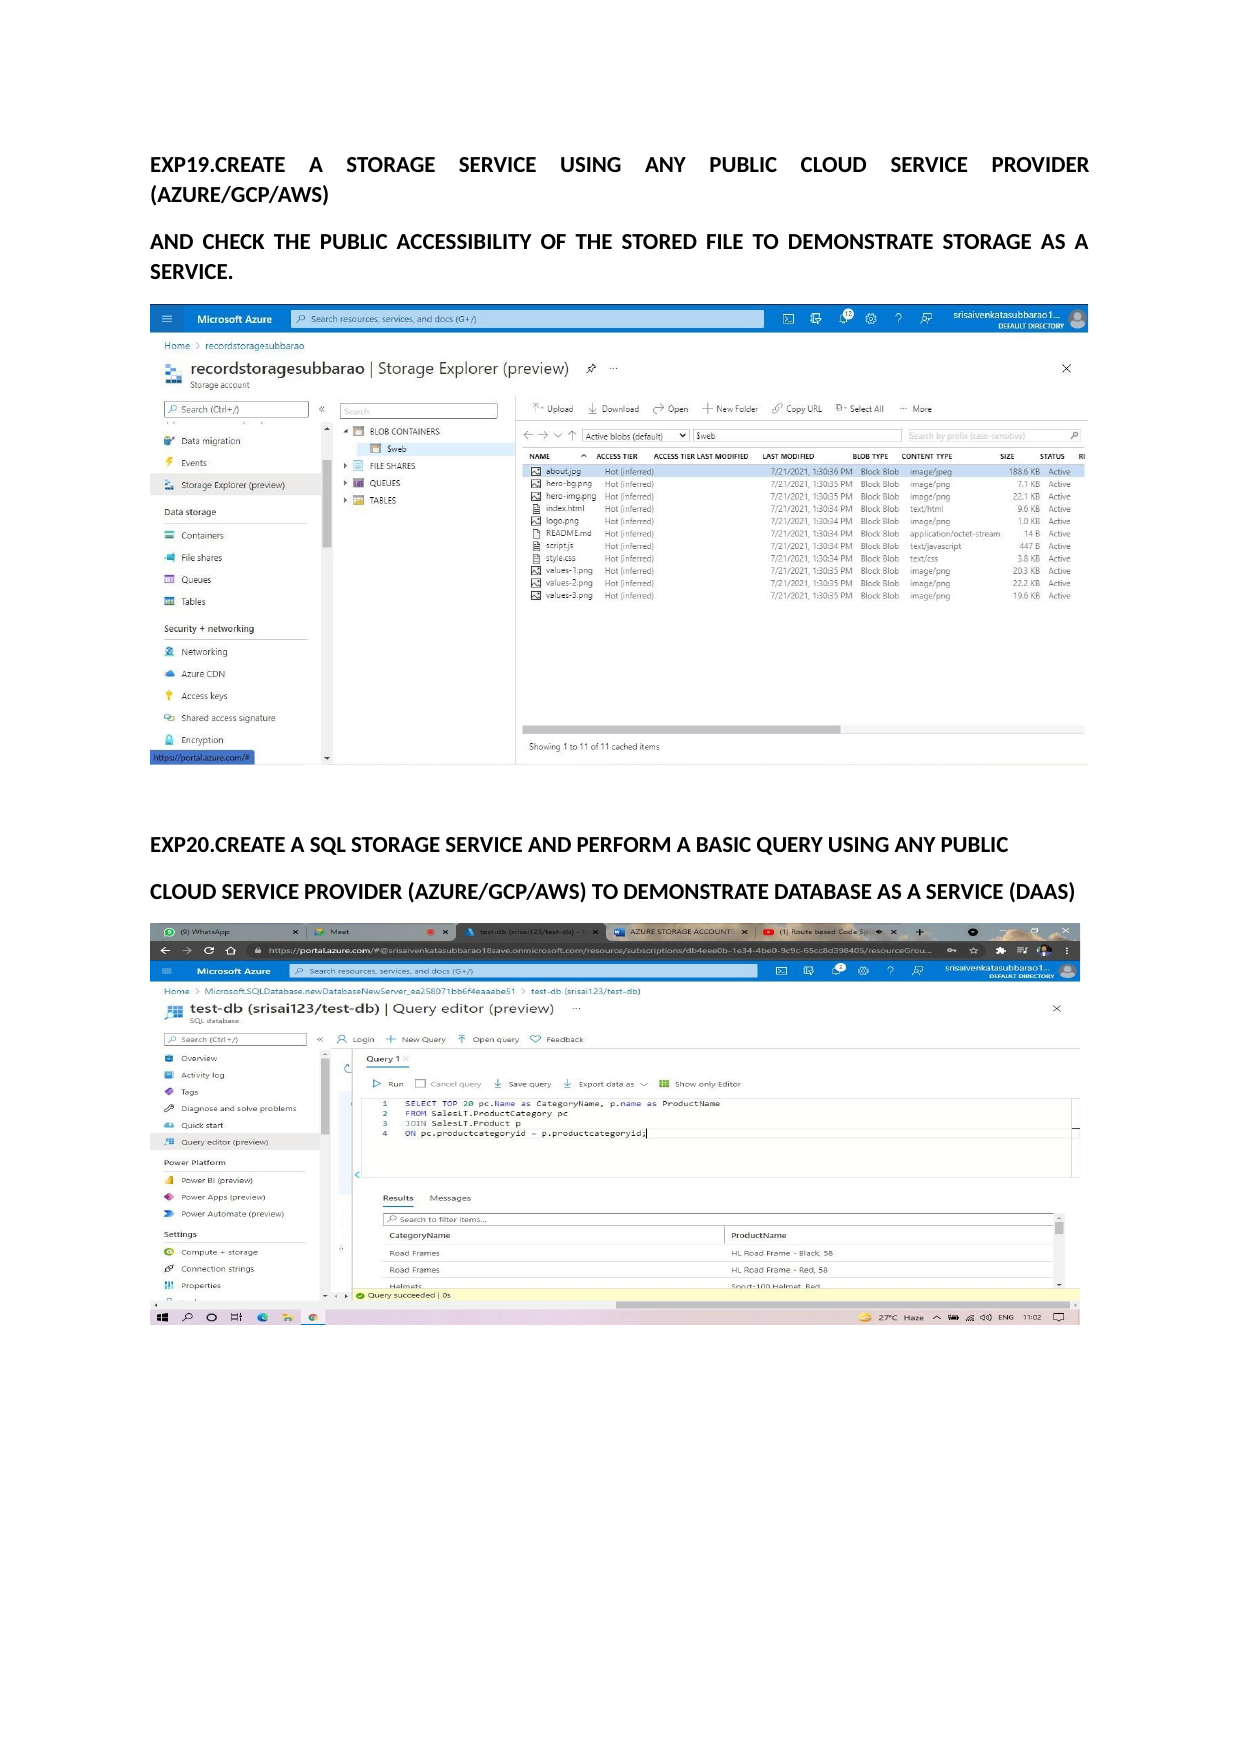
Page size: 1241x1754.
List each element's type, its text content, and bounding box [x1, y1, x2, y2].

text AND CHECK THE PUBLIC ACCESSIBILITY OF THE STORED FILE TO DEMONSTRATE STORAGE AS A SERVICE. [150, 227, 1090, 285]
text CLOUD SERVICE PROVIDER (AZURE/GCP/AWS) TO DEMONSTRATE DATABASE AS A SERVICE (DAAS) [150, 877, 1090, 905]
text EXP19.CREATE A STORAGE SERVICE USING ANY PUBLIC CLOUD SERVICE PROVIDER (AZURE/GCP/AWS) [150, 150, 1090, 208]
text EXP20.CREATE A SQL STORAGE SERVICE AND PERFORM A BASIC QUERY USING ANY PUBLIC [150, 830, 1090, 858]
picture [150, 304, 1089, 765]
picture [150, 923, 1081, 1325]
